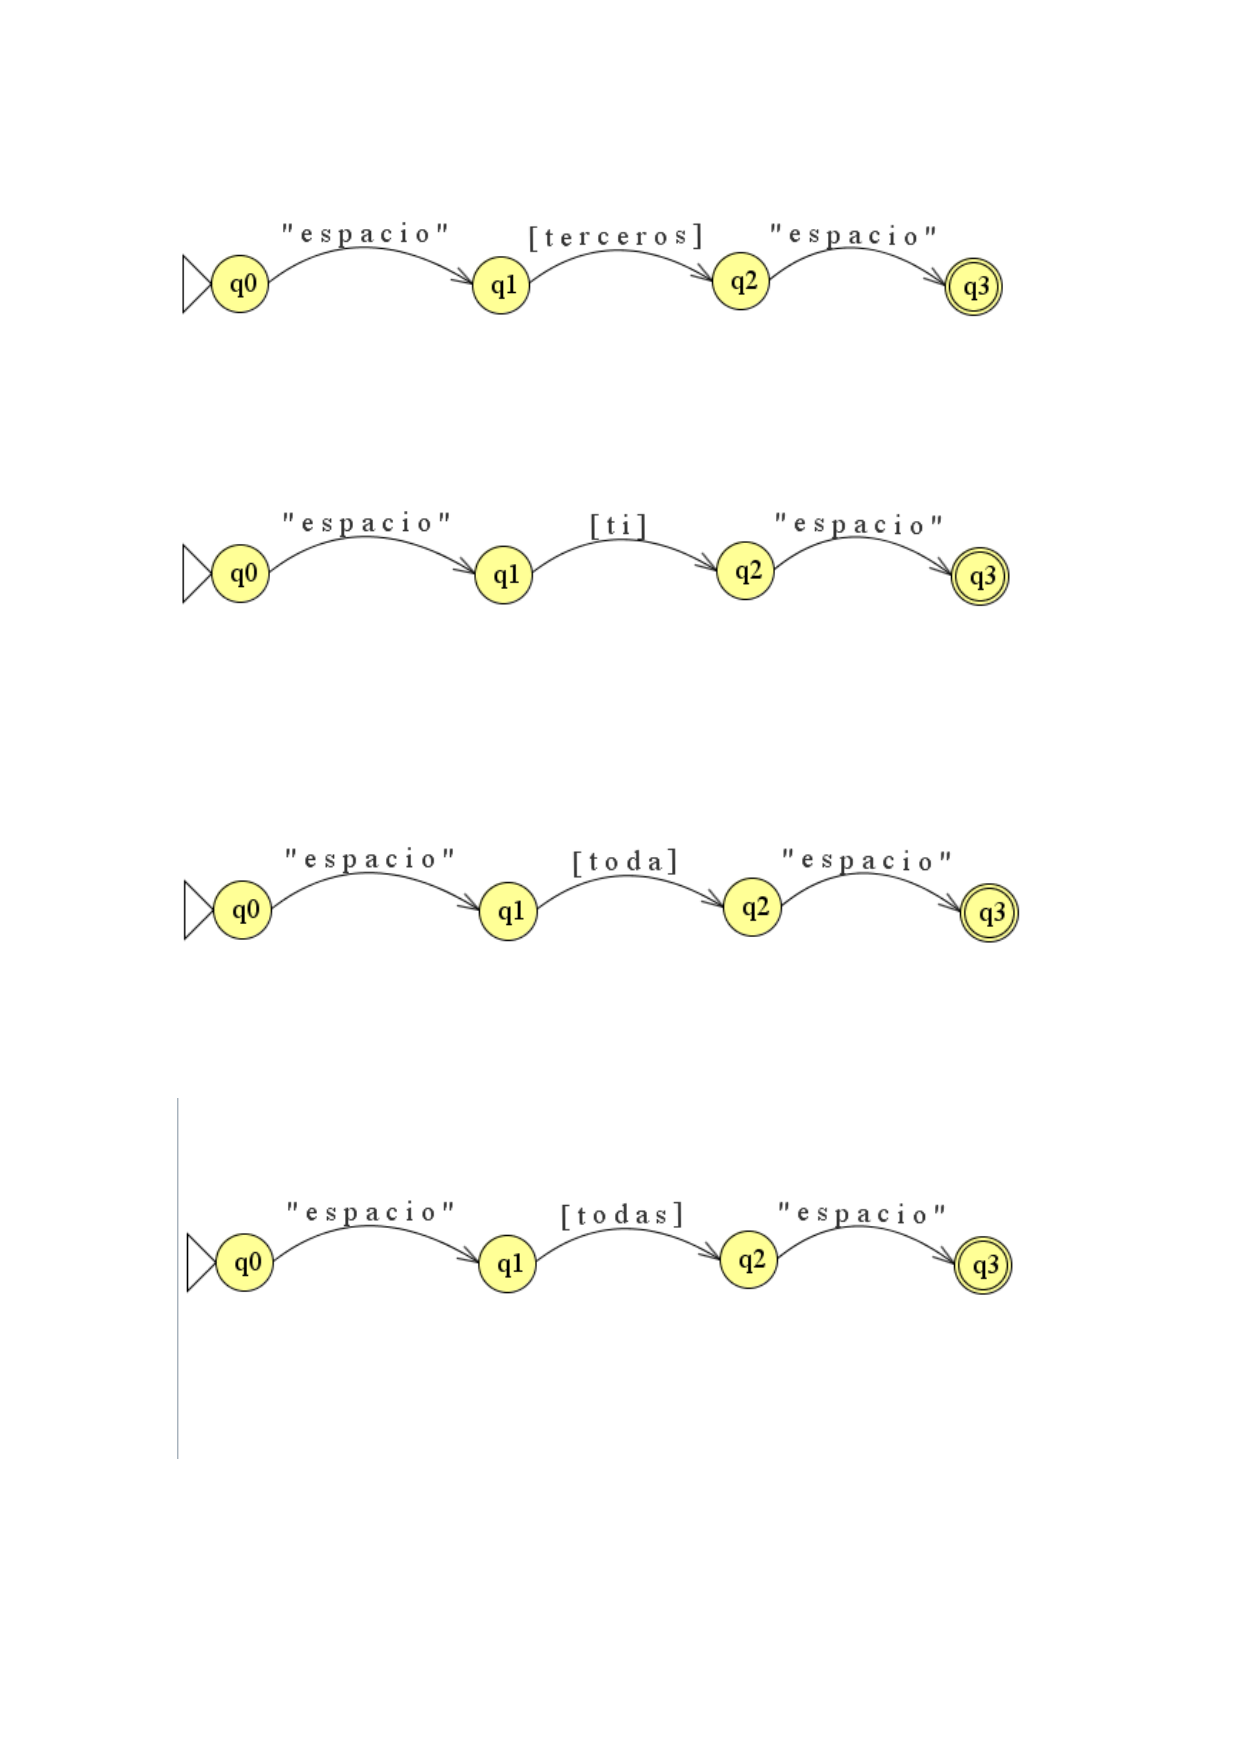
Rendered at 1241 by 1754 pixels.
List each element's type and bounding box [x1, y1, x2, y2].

picture [177, 752, 1063, 1096]
picture [177, 147, 1063, 410]
picture [177, 412, 1063, 751]
picture [177, 1098, 1063, 1459]
